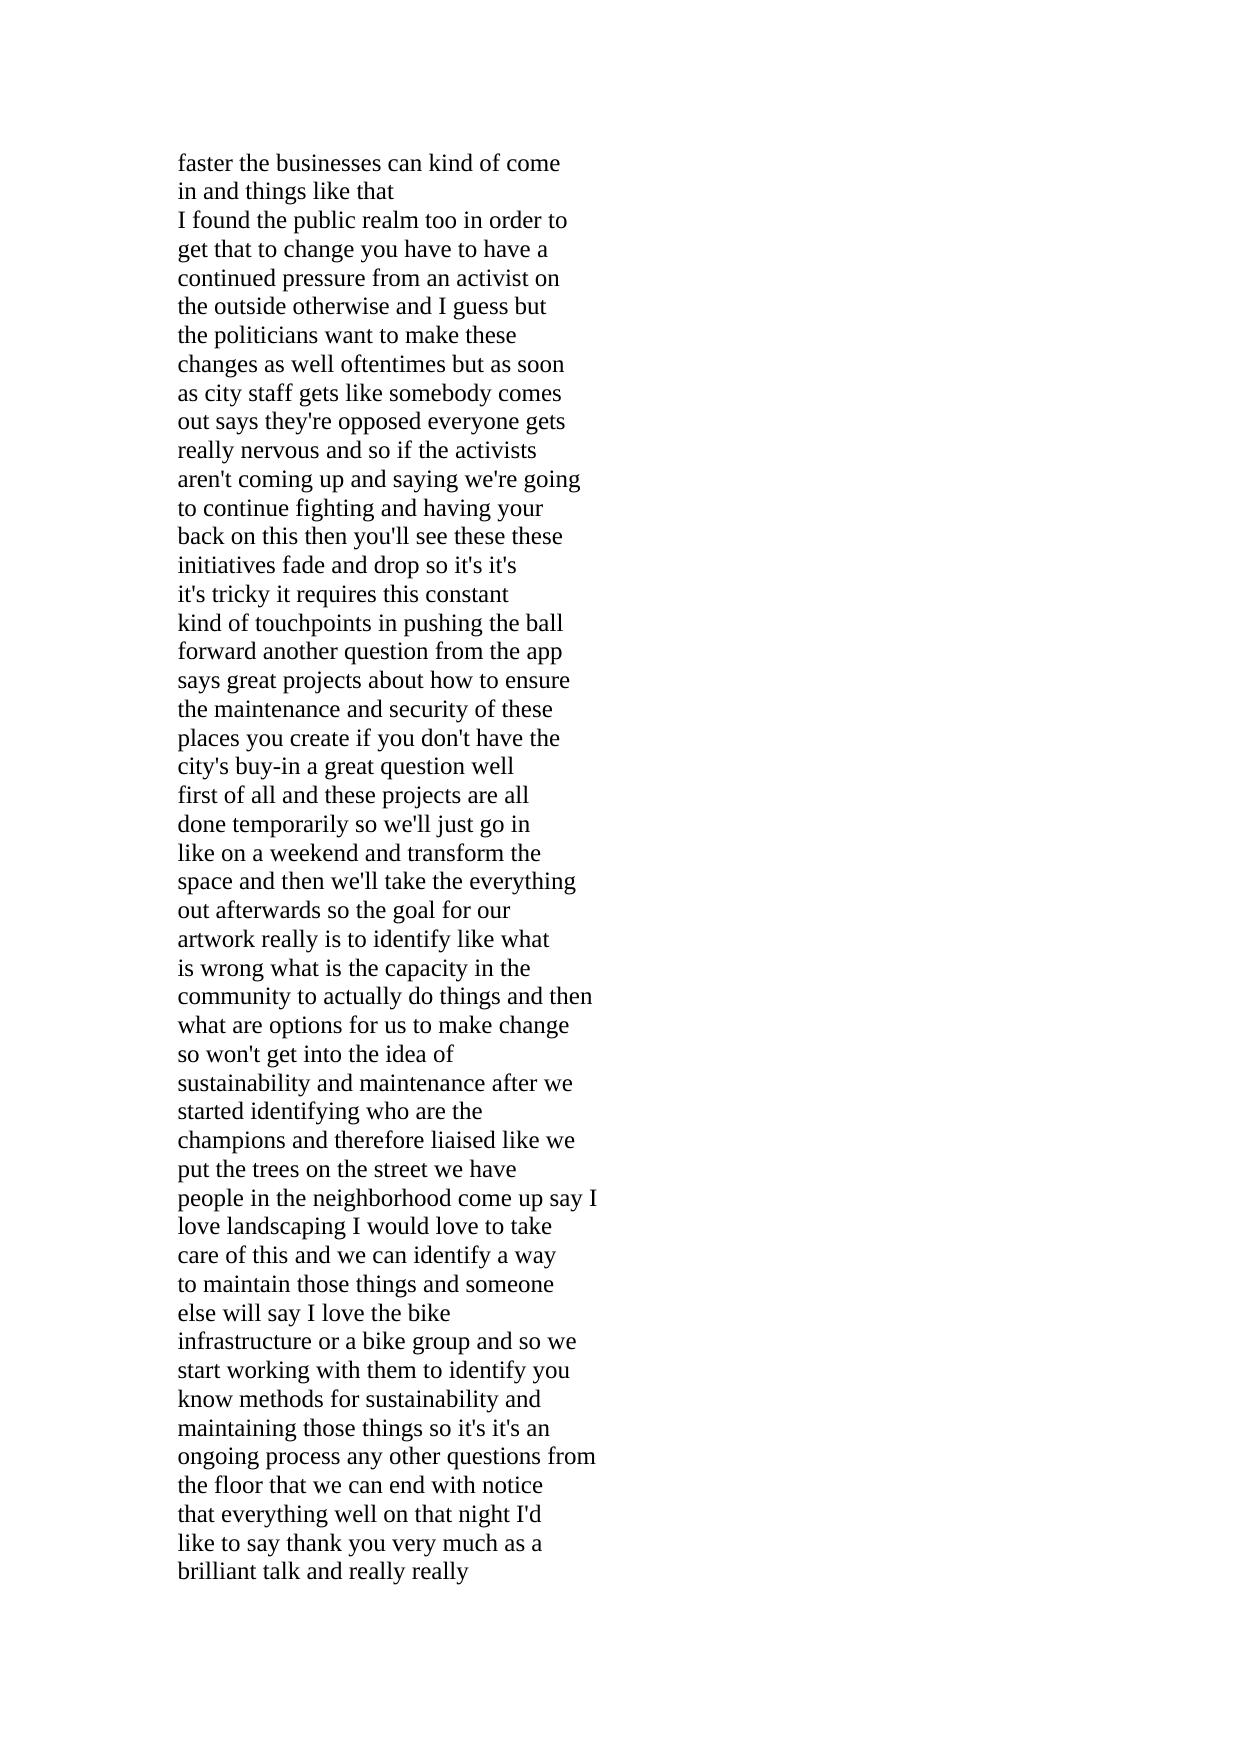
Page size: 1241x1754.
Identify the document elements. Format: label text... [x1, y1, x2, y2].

text ongoing process any other questions from [177, 1441, 1093, 1470]
text the maintenance and security of these [177, 694, 1093, 723]
text changes as well oftentimes but as soon [177, 349, 1093, 378]
text maintaining those things so it's it's an [177, 1413, 1093, 1441]
text I found the public realm too in order to [177, 205, 1093, 234]
text artwork really is to identify like what [177, 924, 1093, 953]
text initiatives fade and drop so it's it's [177, 550, 1093, 579]
text space and then we'll take the everything [177, 866, 1093, 895]
text is wrong what is the capacity in the [177, 953, 1093, 981]
text the politicians want to make these [177, 320, 1093, 349]
text know methods for sustainability and [177, 1384, 1093, 1413]
text people in the neighborhood come up say I [177, 1183, 1093, 1211]
text that everything well on that night I'd [177, 1499, 1093, 1528]
text start working with them to identify you [177, 1355, 1093, 1384]
text first of all and these projects are all [177, 780, 1093, 809]
text so won't get into the idea of [177, 1039, 1093, 1068]
text really nervous and so if the activists [177, 435, 1093, 464]
text out afterwards so the goal for our [177, 895, 1093, 924]
text to maintain those things and someone [177, 1269, 1093, 1298]
text champions and therefore liaised like we [177, 1125, 1093, 1154]
text the floor that we can end with notice [177, 1470, 1093, 1499]
text community to actually do things and then [177, 981, 1093, 1010]
text to continue fighting and having your [177, 493, 1093, 521]
text like on a weekend and transform the [177, 838, 1093, 866]
text in and things like that [177, 176, 1093, 205]
text back on this then you'll see these these [177, 521, 1093, 550]
text put the trees on the street we have [177, 1154, 1093, 1183]
text faster the businesses can kind of come [177, 148, 1093, 176]
text brilliant talk and really really [177, 1556, 1093, 1585]
text continued pressure from an activist on [177, 263, 1093, 291]
text the outside otherwise and I guess but [177, 291, 1093, 320]
text city's buy-in a great question well [177, 751, 1093, 780]
text get that to change you have to have a [177, 234, 1093, 263]
text what are options for us to make change [177, 1010, 1093, 1039]
text forward another question from the app [177, 636, 1093, 665]
text started identifying who are the [177, 1096, 1093, 1125]
text it's tricky it requires this constant [177, 579, 1093, 608]
text care of this and we can identify a way [177, 1240, 1093, 1269]
text places you create if you don't have the [177, 723, 1093, 751]
text aren't coming up and saying we're going [177, 464, 1093, 493]
text sustainability and maintenance after we [177, 1068, 1093, 1096]
text infrastructure or a bike group and so we [177, 1326, 1093, 1355]
text love landscaping I would love to take [177, 1211, 1093, 1240]
text out says they're opposed everyone gets [177, 406, 1093, 435]
text done temporarily so we'll just go in [177, 809, 1093, 838]
text like to say thank you very much as a [177, 1528, 1093, 1556]
text kind of touchpoints in pushing the ball [177, 608, 1093, 636]
text says great projects about how to ensure [177, 665, 1093, 694]
text else will say I love the bike [177, 1298, 1093, 1326]
text as city staff gets like somebody comes [177, 378, 1093, 406]
